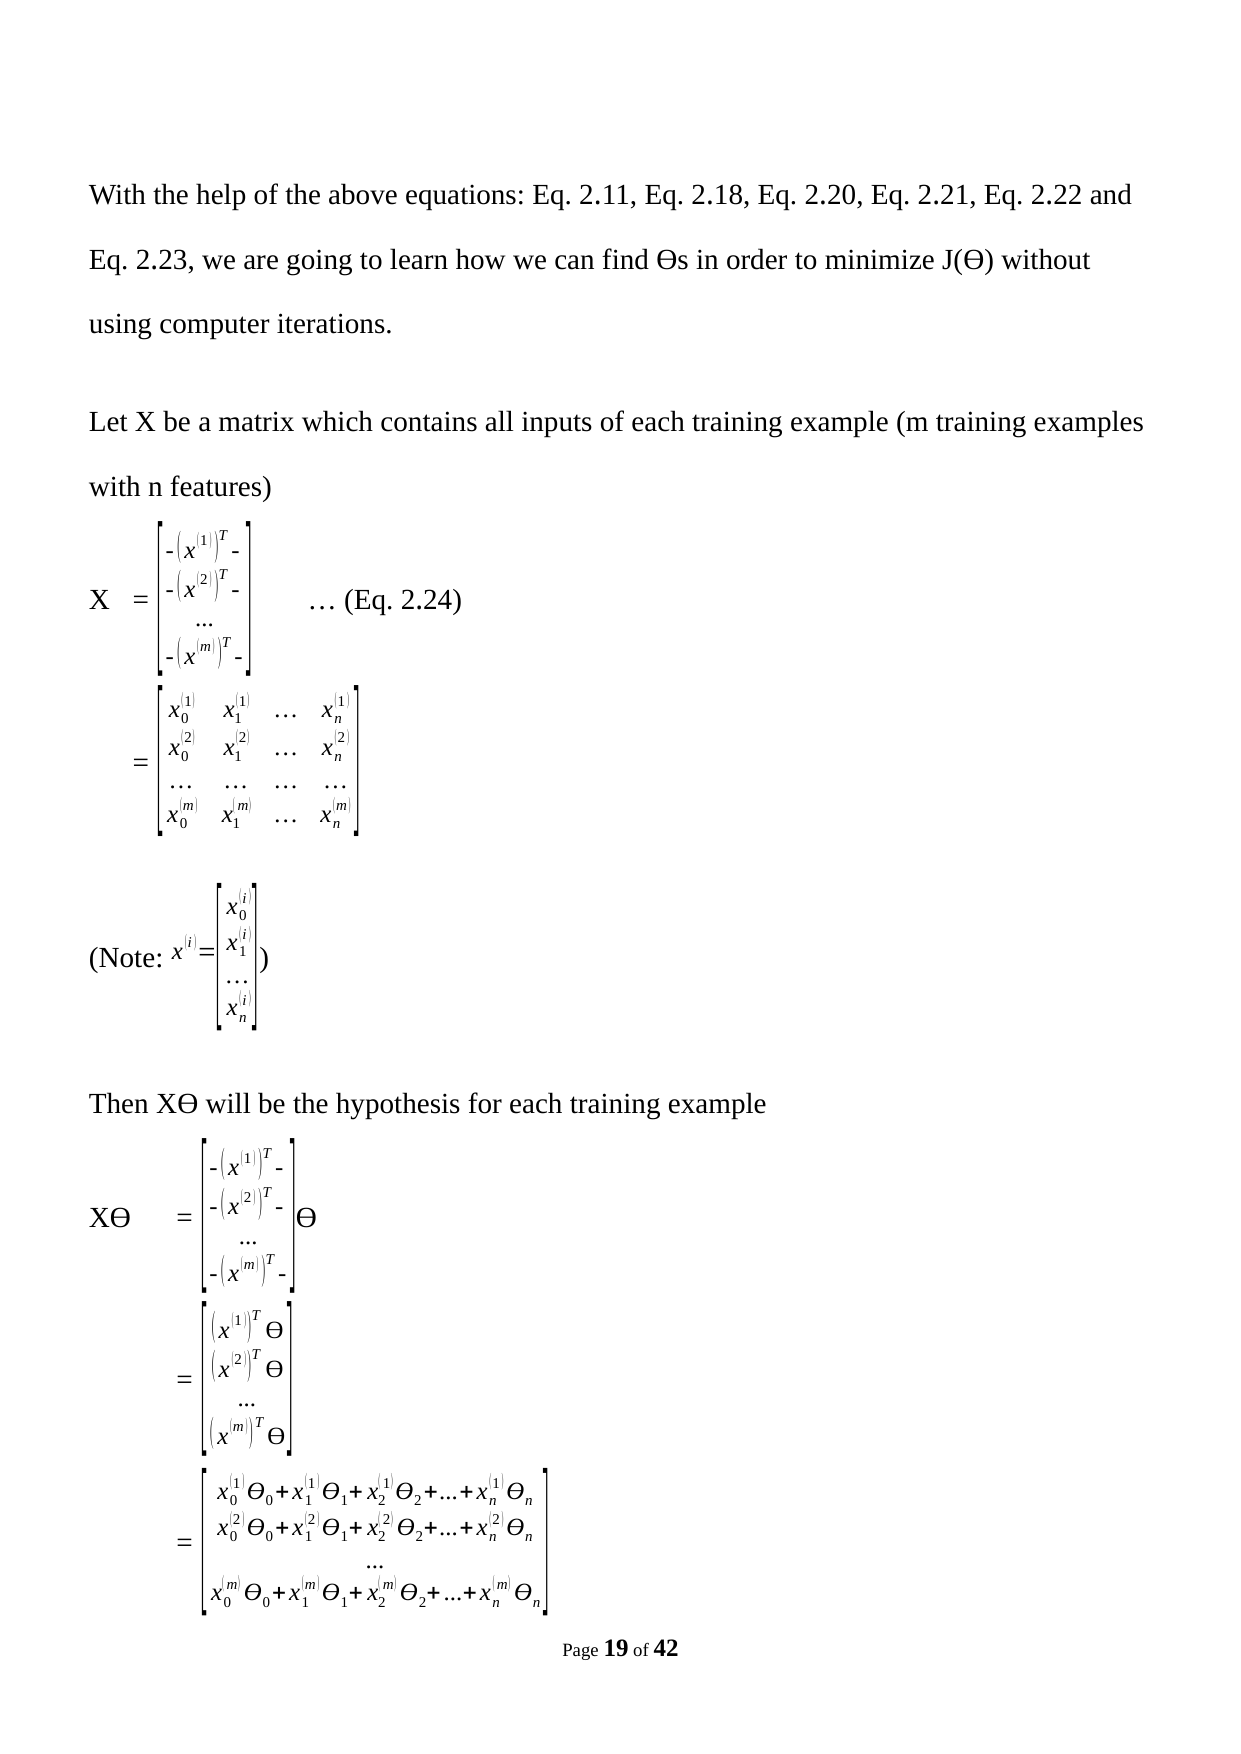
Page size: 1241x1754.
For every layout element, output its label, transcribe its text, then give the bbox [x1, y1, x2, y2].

text With the help of the above equations: Eq. 2.11, Eq. 2.18, Eq. 2.20, Eq. 2.21, Eq. 2.22 and Eq. 2.23, we are going to learn how we can find ϴs in order to minimize J(ϴ) without using computer iterations. [89, 160, 1152, 355]
text Xϴ = ϴ [89, 1135, 1152, 1298]
text Then Xϴ will be the hypothesis for each training example [89, 1070, 1152, 1135]
text = [89, 1298, 1152, 1460]
text Let X be a matrix which contains all inputs of each training example (m training examples with n features) [89, 388, 1152, 518]
text (Note: ) [89, 875, 1152, 1038]
text X = … (Eq. 2.24) [89, 518, 1152, 680]
text = [89, 680, 1152, 843]
text = [89, 1460, 1152, 1623]
